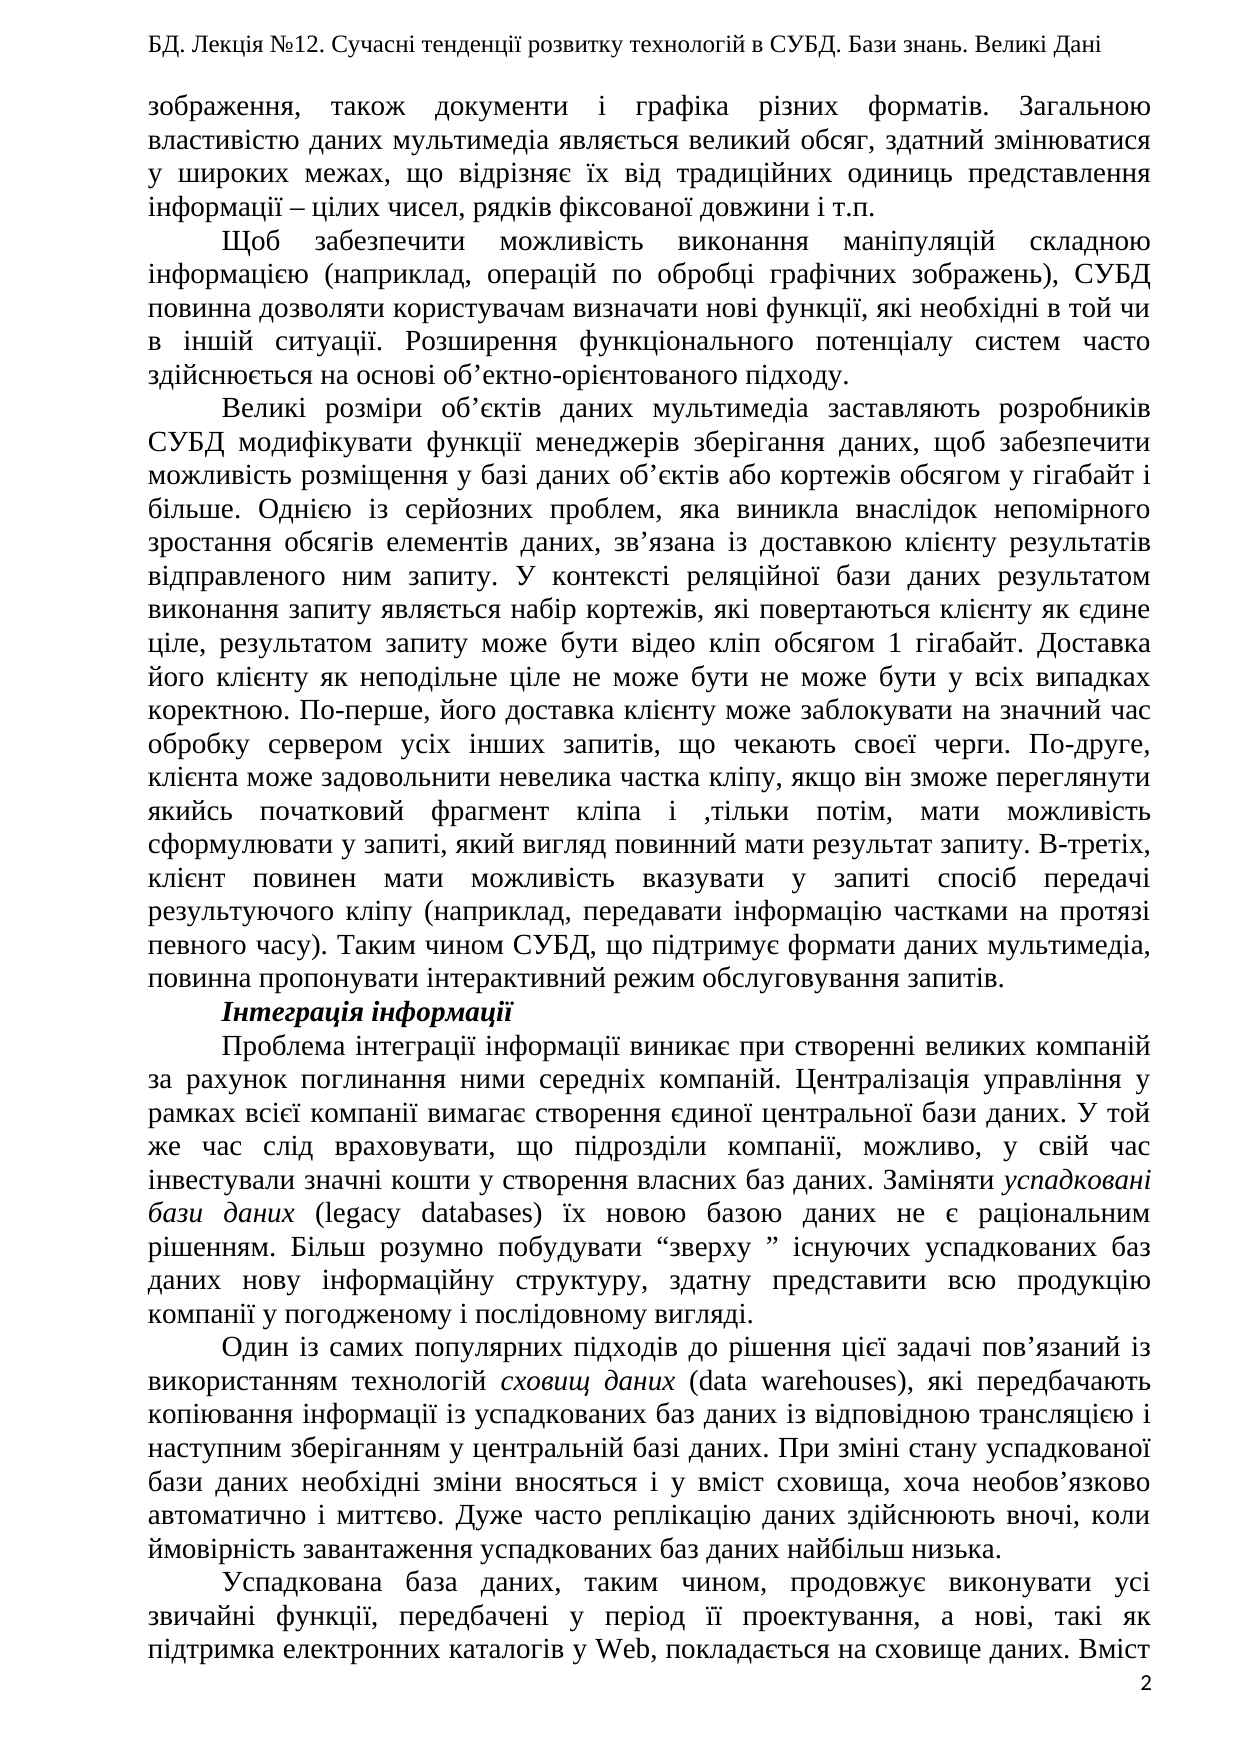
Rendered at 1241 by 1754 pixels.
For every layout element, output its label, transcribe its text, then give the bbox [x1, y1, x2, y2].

text Інтеграція інформації [148, 994, 1152, 1028]
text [148, 1564, 1152, 1665]
text Проблема інтеграції інформації виникає при створенні великих компаній за рахунок поглинання ними середніх компаній. Централізація управління у рамках всієї компанії вимагає створення єдиної центральної бази даних. У той же час слід враховувати, що підрозділи компанії, можливо, у свій час інвестували значні кошти у створення власних баз даних. Заміняти успадковані бази даних (legacy databases) їх новою базою даних не є раціональним рішенням. Більш розумно побудувати “зверху ” існуючих успадкованих баз даних нову інформаційну структуру, здатну представити всю продукцію компанії у погодженому і послідовному вигляді. [148, 1028, 1152, 1329]
text Щоб забезпечити можливість виконання маніпуляцій складною інформацією (наприклад, операцій по обробці графічних зображень), СУБД повинна дозволяти користувачам визначати нові функції, які необхідні в той чи в іншій ситуації. Розширення функціонального потенціалу систем часто здійснюється на основі об’ектно-орієнтованого підходу. [148, 223, 1152, 390]
text Один із самих популярних підходів до рішення цієї задачі пов’язаний із використанням технологій сховищ даних (data warehouses), які передбачають копіювання інформації із успадкованих баз даних із відповідною трансляцією і наступним зберіганням у центральній базі даних. При зміні стану успадкованої бази даних необхідні зміни вносяться і у вміст сховища, хоча необов’язково автоматично і миттєво. Дуже часто реплікацію даних здійснюють вночі, коли ймовірність завантаження успадкованих баз даних найбільш низька. [148, 1329, 1152, 1564]
text Великі розміри об’єктів даних мультимедіа заставляють розробників СУБД модифікувати функції менеджерів зберігання даних, щоб забезпечити можливість розміщення у базі даних об’єктів або кортежів обсягом у гігабайт і більше. Однією із серйозних проблем, яка виникла внаслідок непомірного зростання обсягів елементів даних, зв’язана із доставкою клієнту результатів відправленого ним запиту. У контексті реляційної бази даних результатом виконання запиту являється набір кортежів, які повертаються клієнту як єдине ціле, результатом запиту може бути відео кліп обсягом 1 гігабайт. Доставка його клієнту як неподільне ціле не може бути не може бути у всіх випадках коректною. По-перше, його доставка клієнту може заблокувати на значний час обробку сервером усіх інших запитів, що чекають своєї черги. По-друге, клієнта може задовольнити невелика частка кліпу, якщо він зможе переглянути якийсь початковий фрагмент кліпа і ,тільки потім, мати можливість сформулювати у запиті, який вигляд повинний мати результат запиту. В-третіх, клієнт повинен мати можливість вказувати у запиті спосіб передачі результуючого кліпу (наприклад, передавати інформацію частками на протязі певного часу). Таким чином СУБД, що підтримує формати даних мультимедіа, повинна пропонувати інтерактивний режим обслуговування запитів. [148, 390, 1152, 994]
